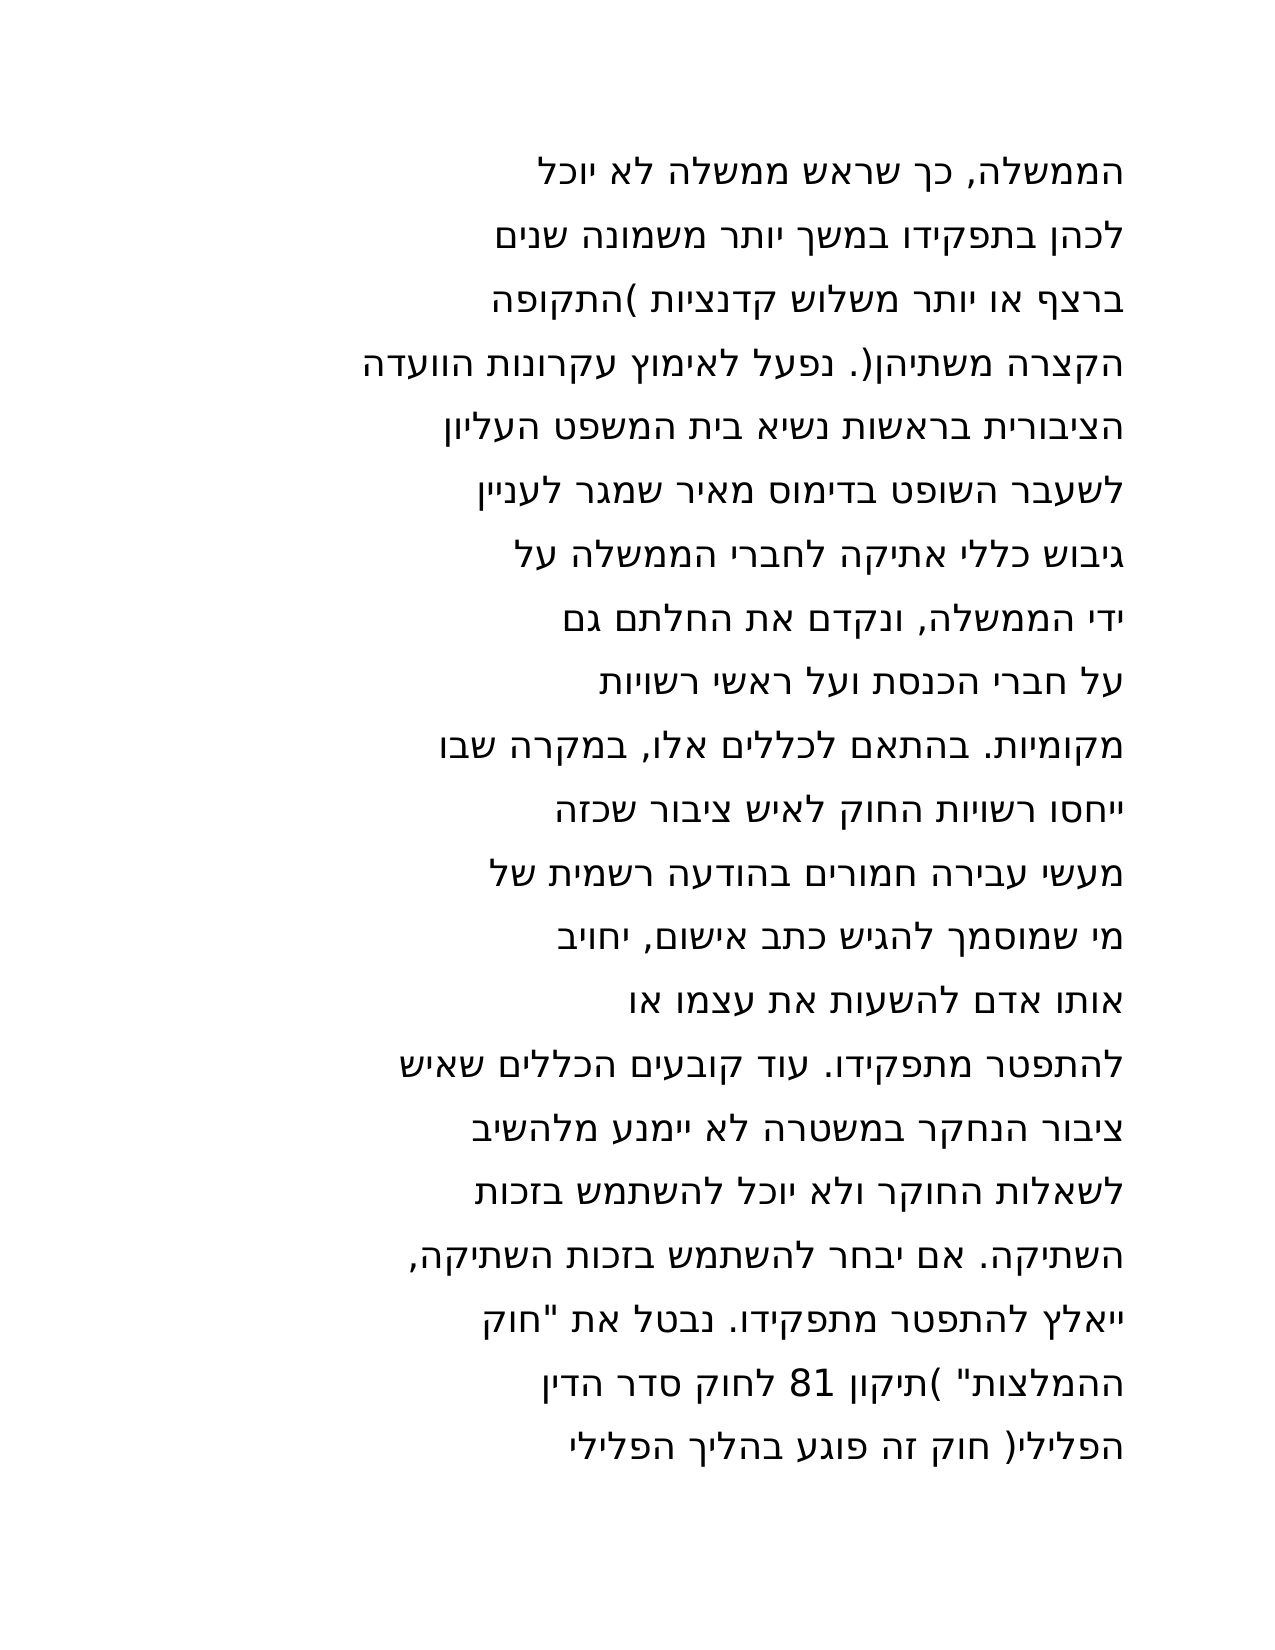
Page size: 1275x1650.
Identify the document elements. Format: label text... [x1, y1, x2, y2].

text לכהן בתפקידו במשך יותר משמונה שנים [150, 214, 1125, 257]
text גיבוש כללי אתיקה לחברי הממשלה על [150, 532, 1125, 576]
text השתיקה. אם יבחר להשתמש בזכות השתיקה, [150, 1234, 1125, 1277]
text להתפטר מתפקידו. עוד קובעים הכללים שאיש [150, 1042, 1125, 1086]
text מקומיות. בהתאם לכללים אלו, במקרה שבו [150, 724, 1125, 767]
text הפלילי( חוק זה פוגע בהליך הפלילי [150, 1425, 1125, 1469]
text אותו אדם להשעות את עצמו או [150, 979, 1125, 1022]
text הממשלה, כך שראש ממשלה לא יוכל [150, 150, 1125, 194]
text ייאלץ להתפטר מתפקידו. נבטל את "חוק [150, 1297, 1125, 1341]
text מי שמוסמך להגיש כתב אישום, יחויב [150, 915, 1125, 959]
text לשעבר השופט בדימוס מאיר שמגר לעניין [150, 469, 1125, 512]
text מעשי עבירה חמורים בהודעה רשמית של [150, 851, 1125, 895]
text ברצף או יותר משלוש קדנציות )התקופה [150, 277, 1125, 321]
text ידי הממשלה, ונקדם את החלתם גם [150, 596, 1125, 640]
text הקצרה משתיהן(. נפעל לאימוץ עקרונות הוועדה [150, 341, 1125, 385]
text על חברי הכנסת ועל ראשי רשויות [150, 660, 1125, 704]
text לשאלות החוקר ולא יוכל להשתמש בזכות [150, 1170, 1125, 1214]
text ייחסו רשויות החוק לאיש ציבור שכזה [150, 787, 1125, 831]
text הציבורית בראשות נשיא בית המשפט העליון [150, 405, 1125, 449]
text ההמלצות" )תיקון 81 לחוק סדר הדין [150, 1361, 1125, 1405]
text ציבור הנחקר במשטרה לא יימנע מלהשיב [150, 1106, 1125, 1150]
